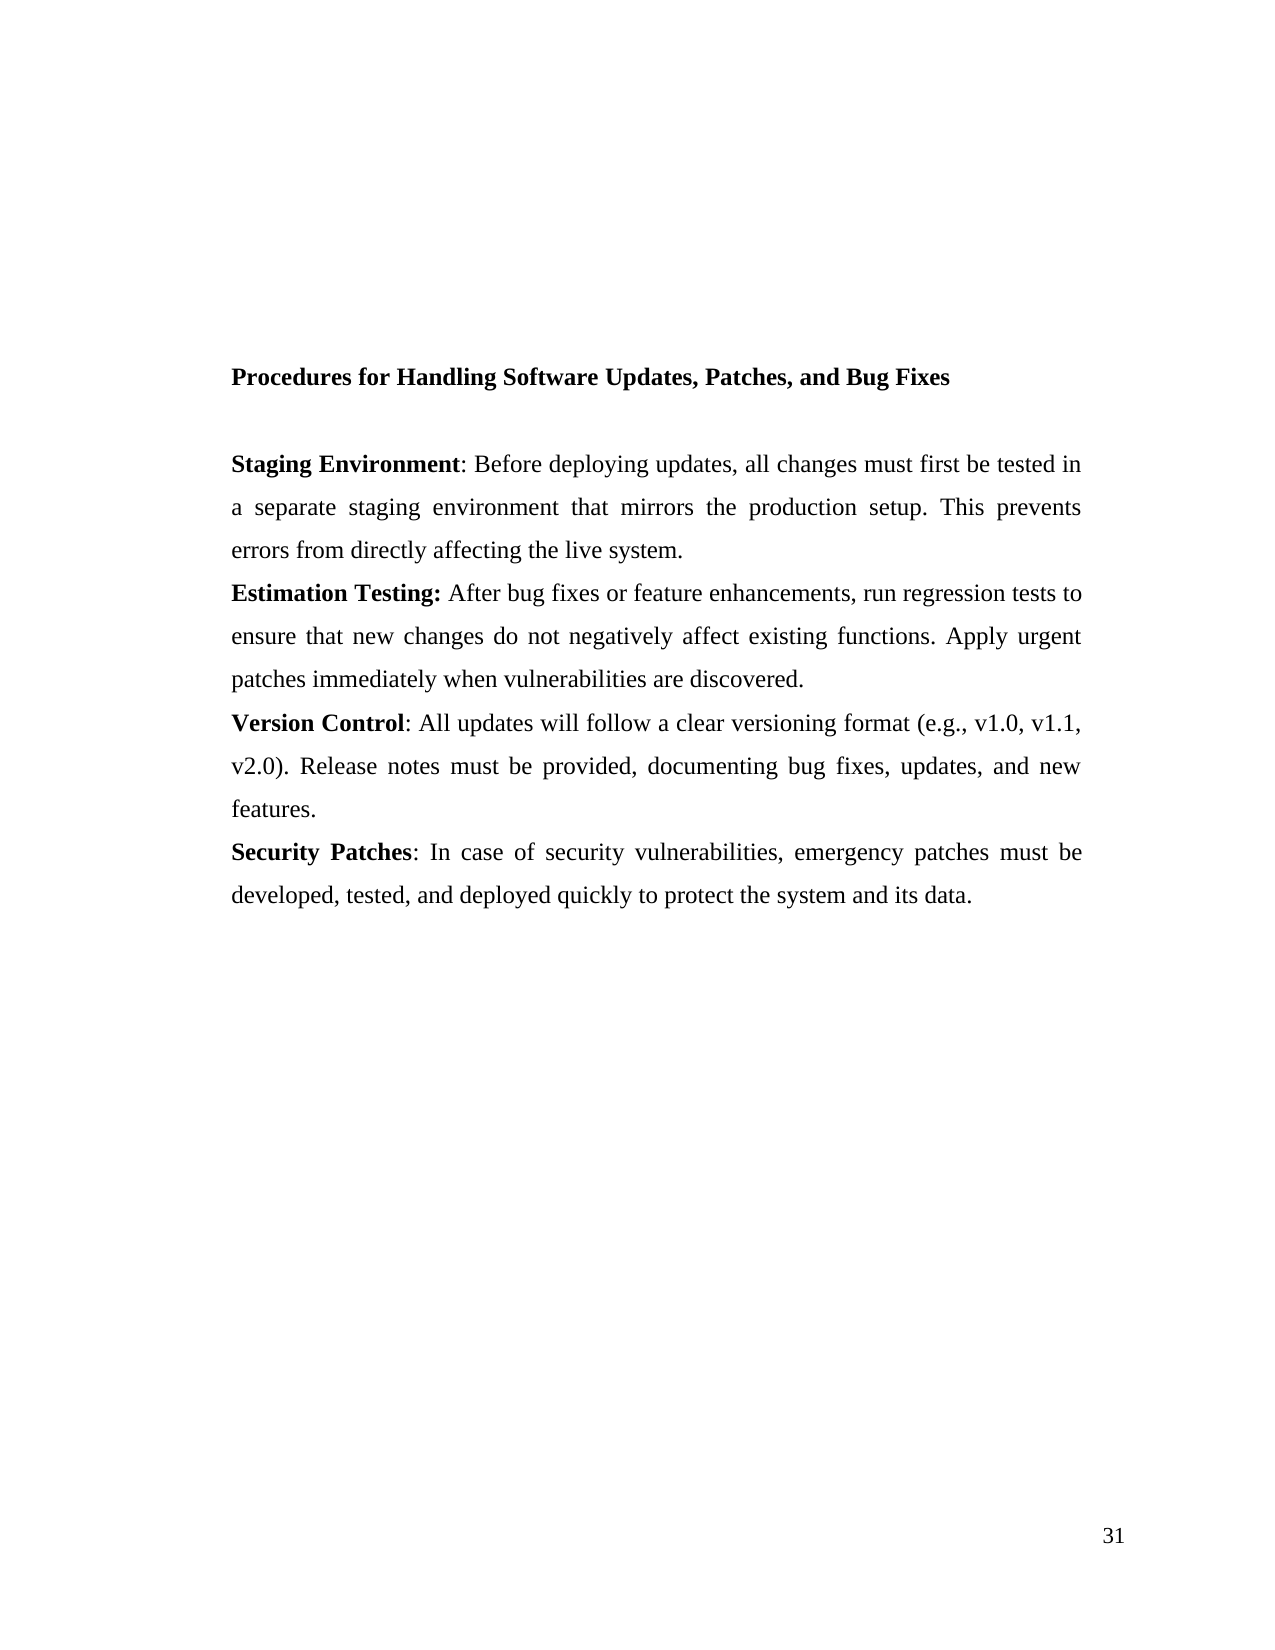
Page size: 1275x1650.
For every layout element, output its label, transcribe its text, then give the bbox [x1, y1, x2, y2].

text Security Patches: In case of security vulnerabilities, emergency patches must be developed, tested, and deployed quickly to protect the system and its data. [231, 837, 1082, 909]
text Staging Environment: Before deploying updates, all changes must first be tested in a separate staging environment that mirrors the production setup. This prevents errors from directly affecting the live system. [231, 449, 1082, 564]
subtitle Procedures for Handling Software Updates, Patches, and Bug Fixes [231, 362, 1125, 391]
text Version Control: All updates will follow a clear versioning format (e.g., v1.0, v1.1, v2.0). Release notes must be provided, documenting bug fixes, updates, and new features. [231, 708, 1082, 823]
text Estimation Testing: After bug fixes or feature enhancements, run regression tests to ensure that new changes do not negatively affect existing functions. Apply urgent patches immediately when vulnerabilities are discovered. [231, 578, 1082, 693]
